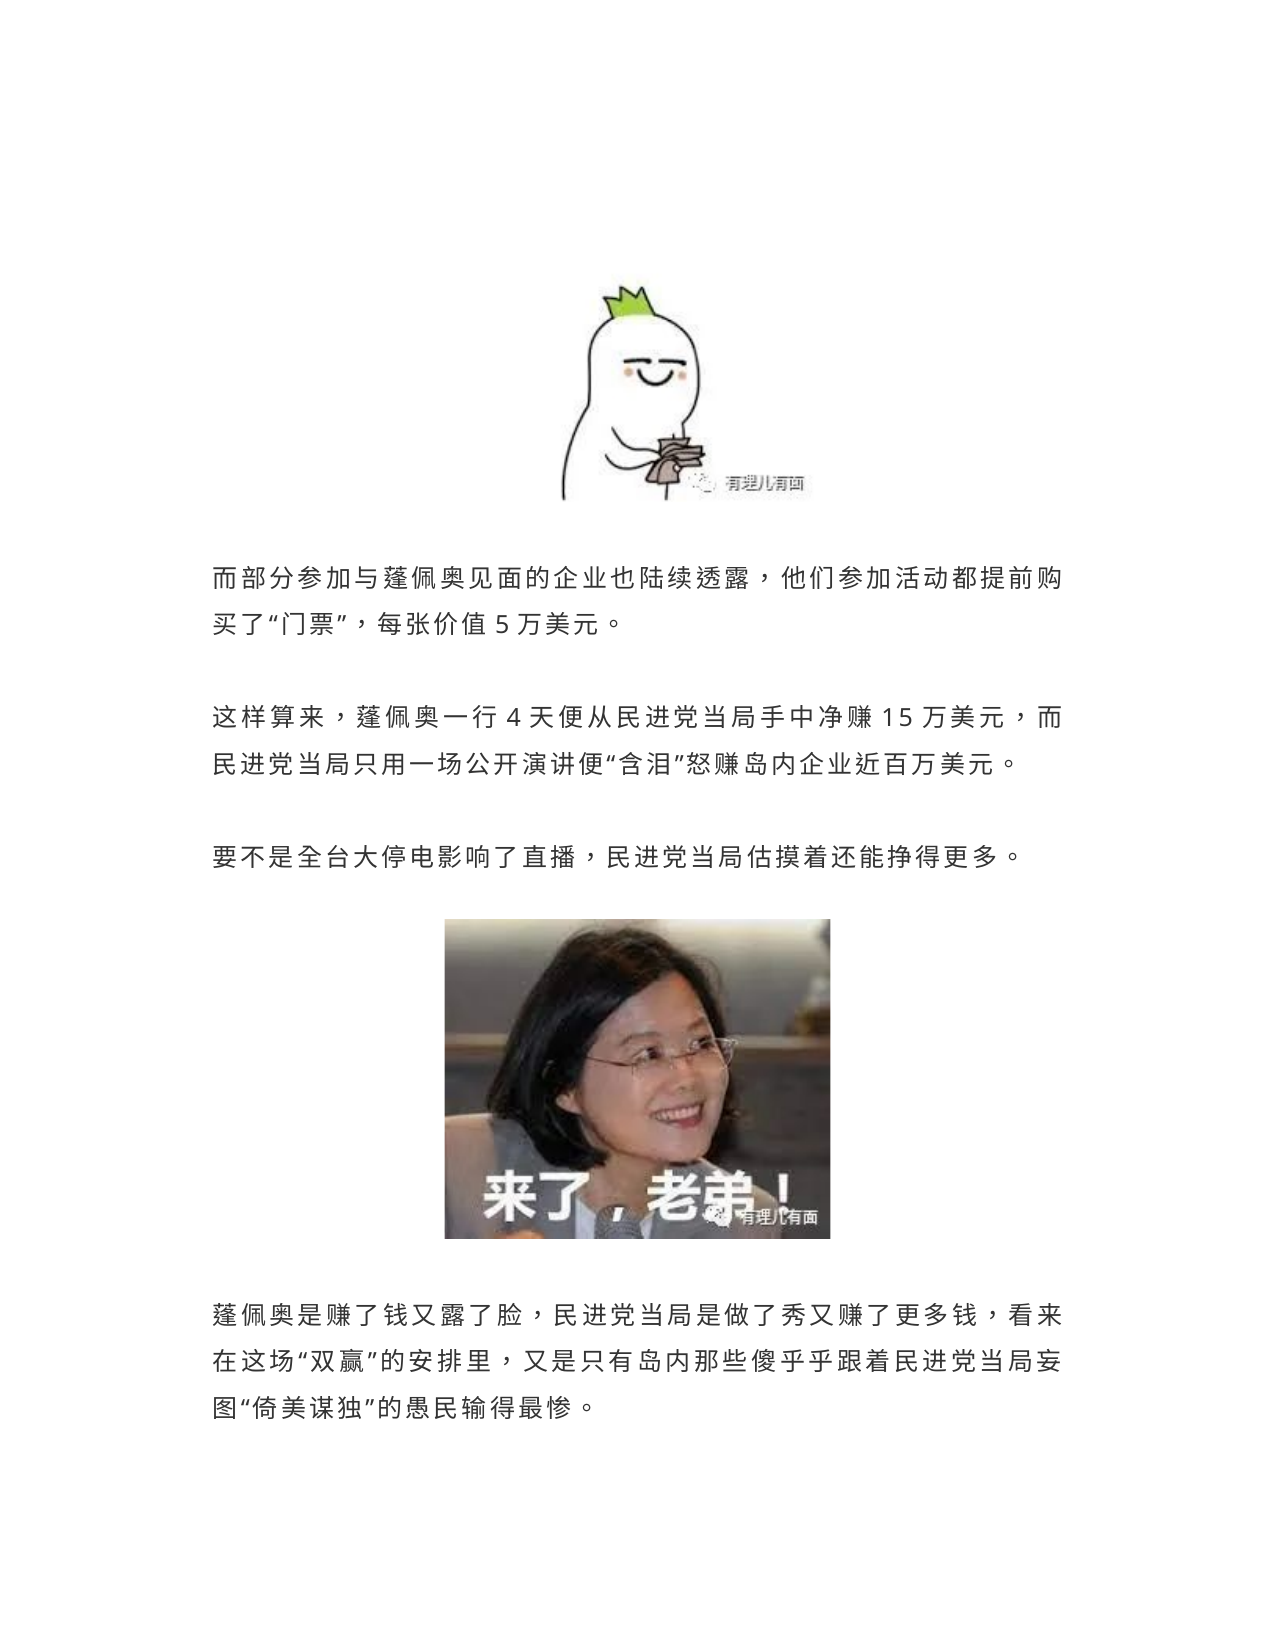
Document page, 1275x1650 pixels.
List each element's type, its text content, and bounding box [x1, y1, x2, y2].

picture [444, 919, 831, 1239]
text 蓬佩奥是赚了钱又露了脸，民进党当局是做了秀又赚了更多钱，看来在这场“双赢”的安排里，又是只有岛内那些傻乎乎跟着民进党当局妄图“倚美谋独”的愚民输得最惨。 [212, 1285, 1062, 1424]
text 这样算来，蓬佩奥一行4天便从民进党当局手中净赚15万美元，而民进党当局只用一场公开演讲便“含泪”怒赚岛内企业近百万美元。 [212, 687, 1062, 780]
text 要不是全台大停电影响了直播，民进党当局估摸着还能挣得更多。 [212, 827, 1062, 873]
text 而部分参加与蓬佩奥见面的企业也陆续透露，他们参加活动都提前购买了“门票”，每张价值5万美元。 [212, 548, 1062, 641]
picture [461, 150, 814, 502]
